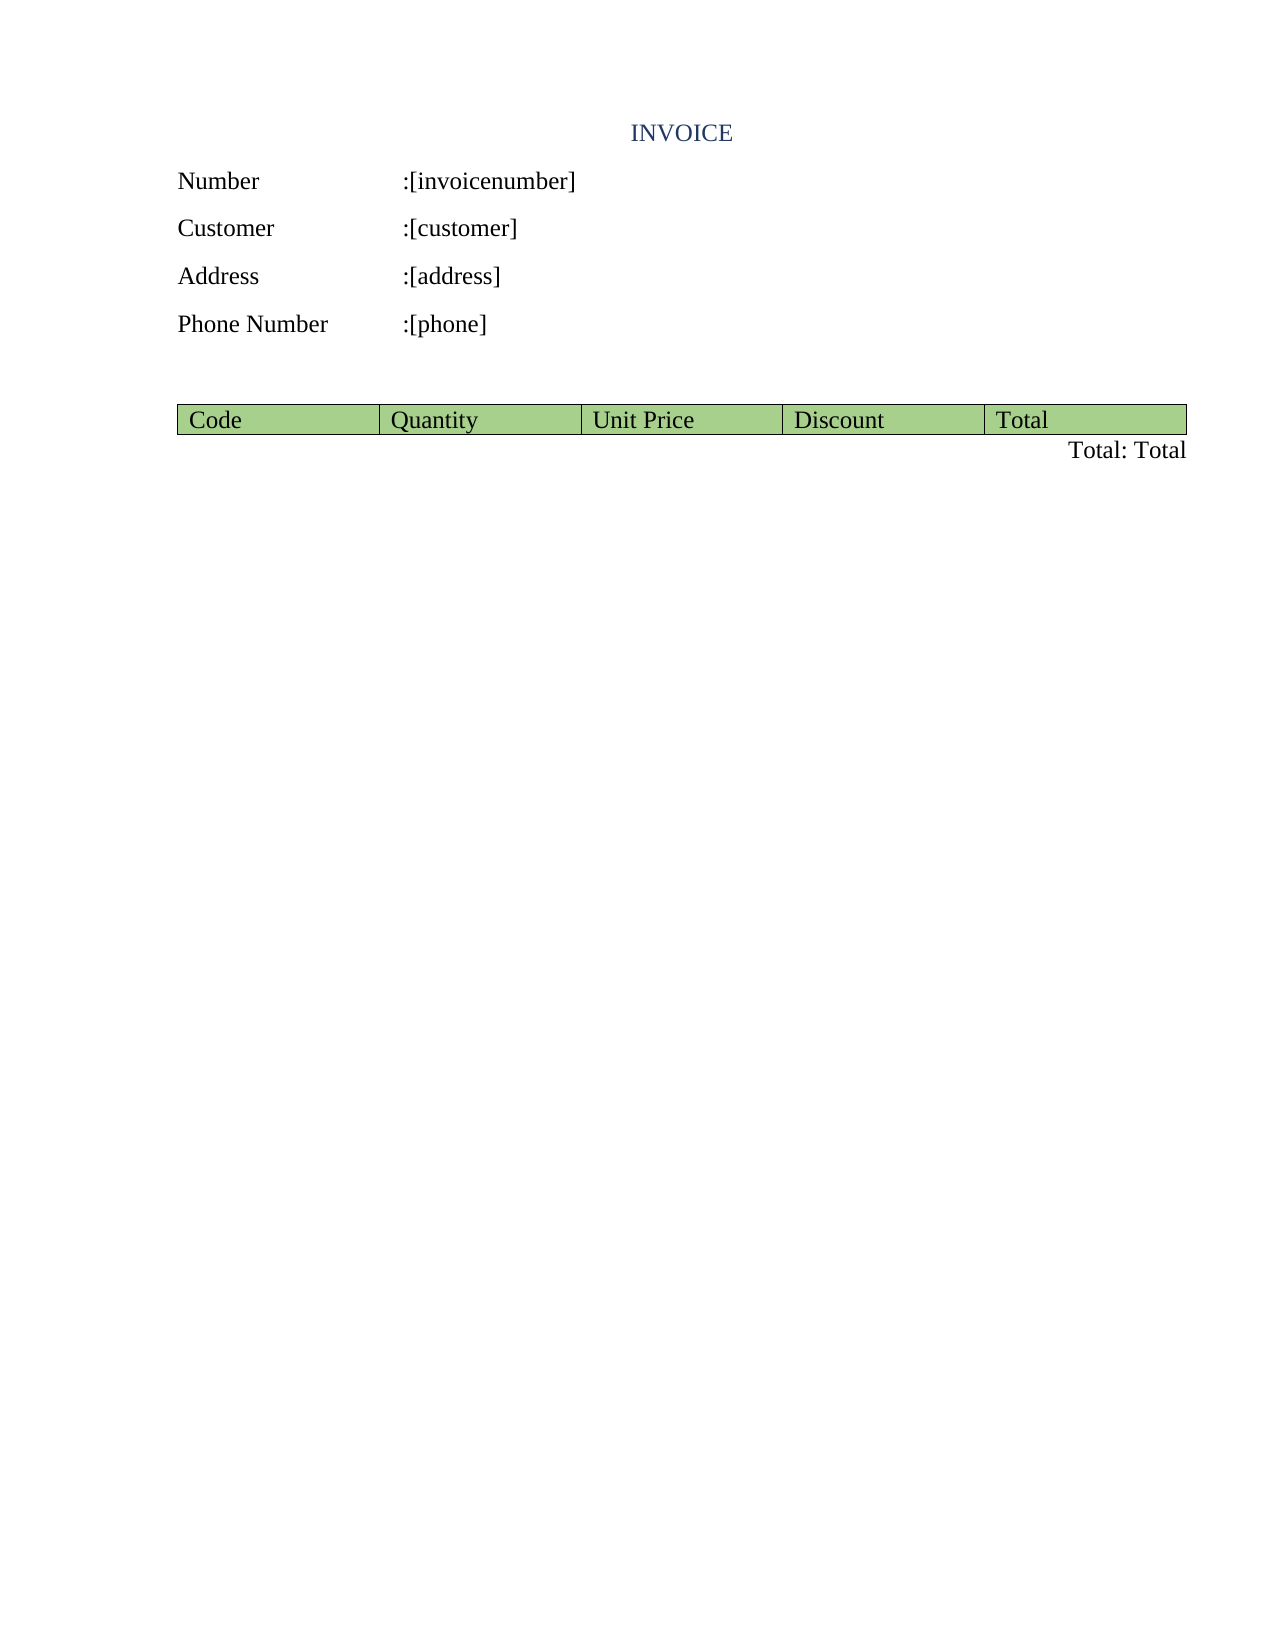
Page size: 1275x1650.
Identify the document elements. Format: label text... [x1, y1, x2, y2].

table_header Unit Price [582, 405, 782, 434]
table_header Total [985, 405, 1186, 434]
text Customer :[customer] [177, 213, 1186, 242]
text INVOICE [177, 118, 1186, 147]
text Phone Number :[phone] [177, 309, 1186, 338]
table_header Quantity [380, 405, 581, 434]
text Total: [177, 435, 1186, 464]
text Address :[address] [177, 261, 1186, 290]
table_header Discount [783, 405, 984, 434]
text Number :[invoicenumber] [177, 166, 1186, 194]
table_header Code [178, 405, 379, 434]
